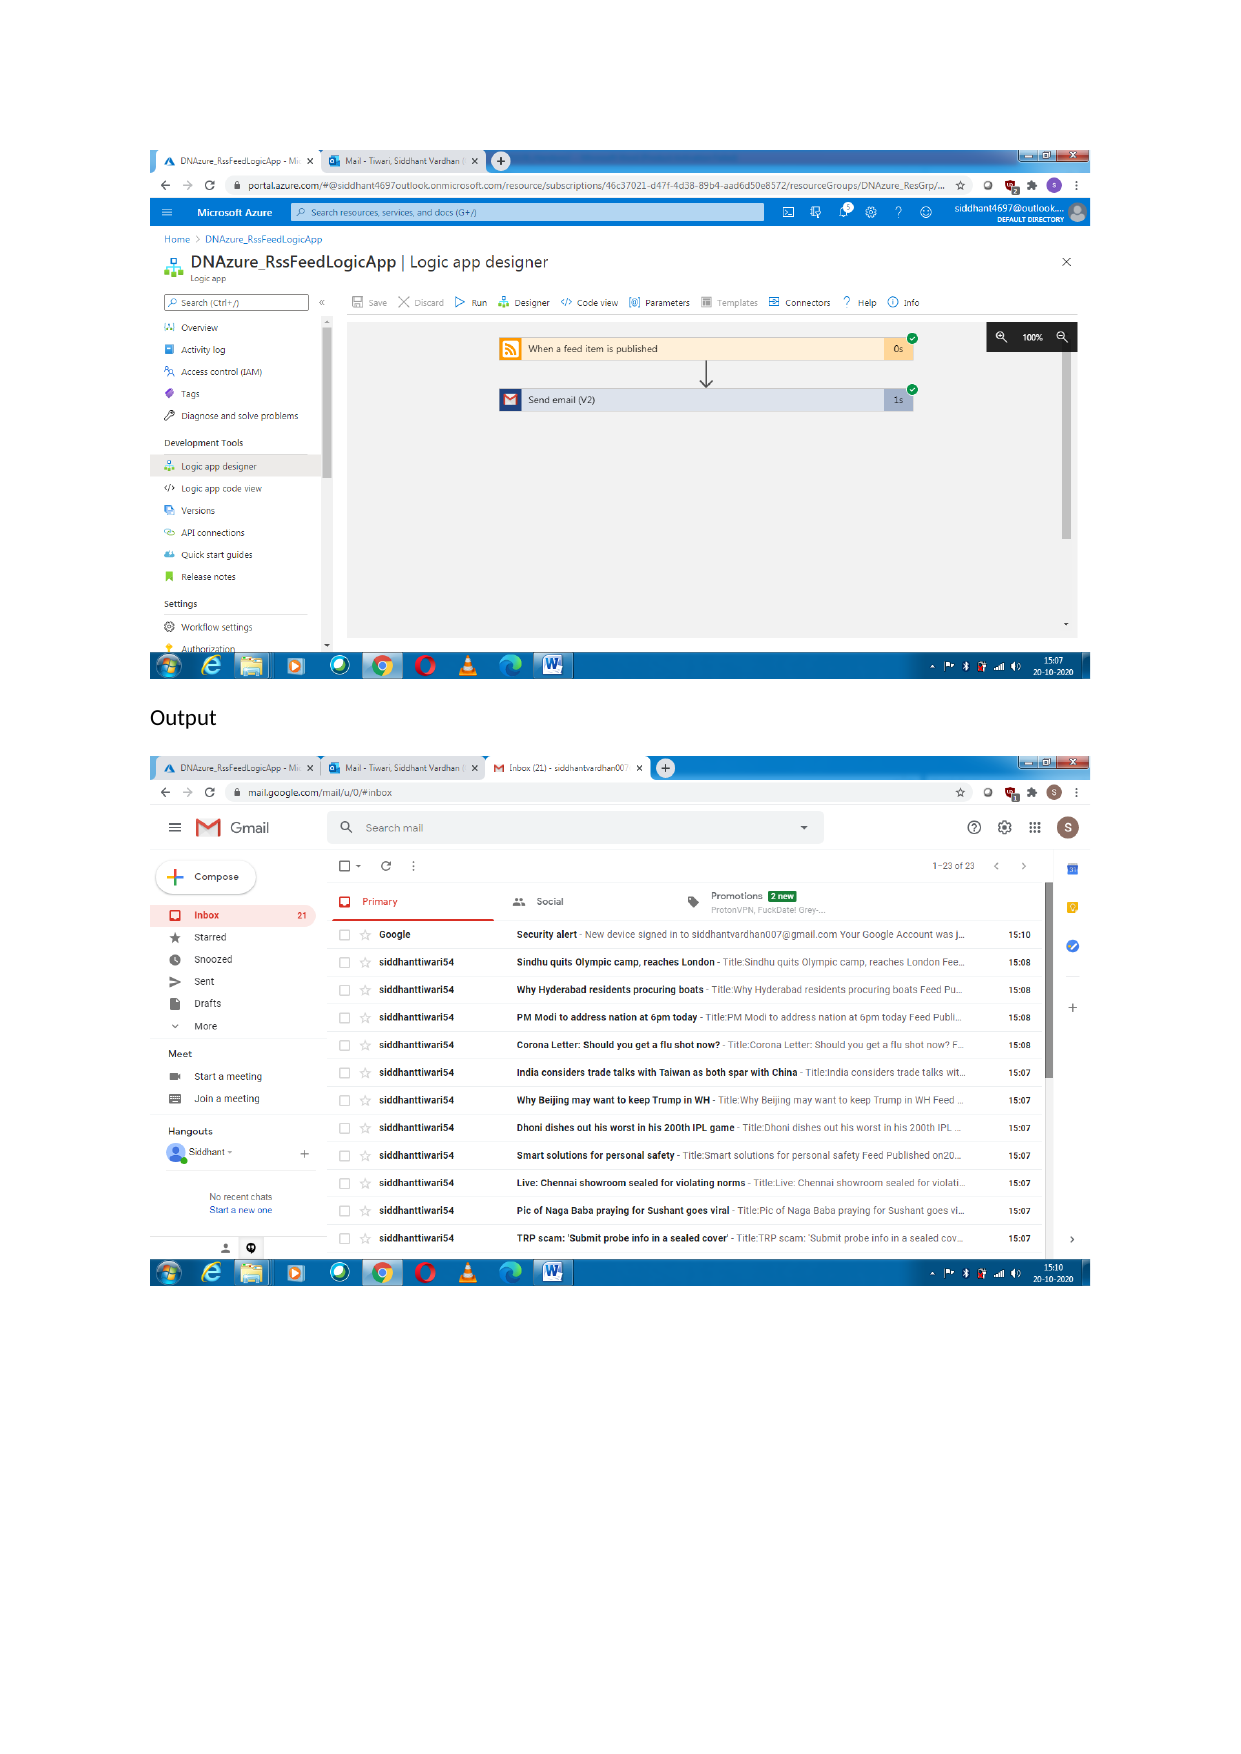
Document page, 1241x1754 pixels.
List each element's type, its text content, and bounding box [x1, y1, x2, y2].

picture [150, 150, 1091, 679]
picture [150, 756, 1091, 1286]
text Output [150, 703, 1090, 732]
